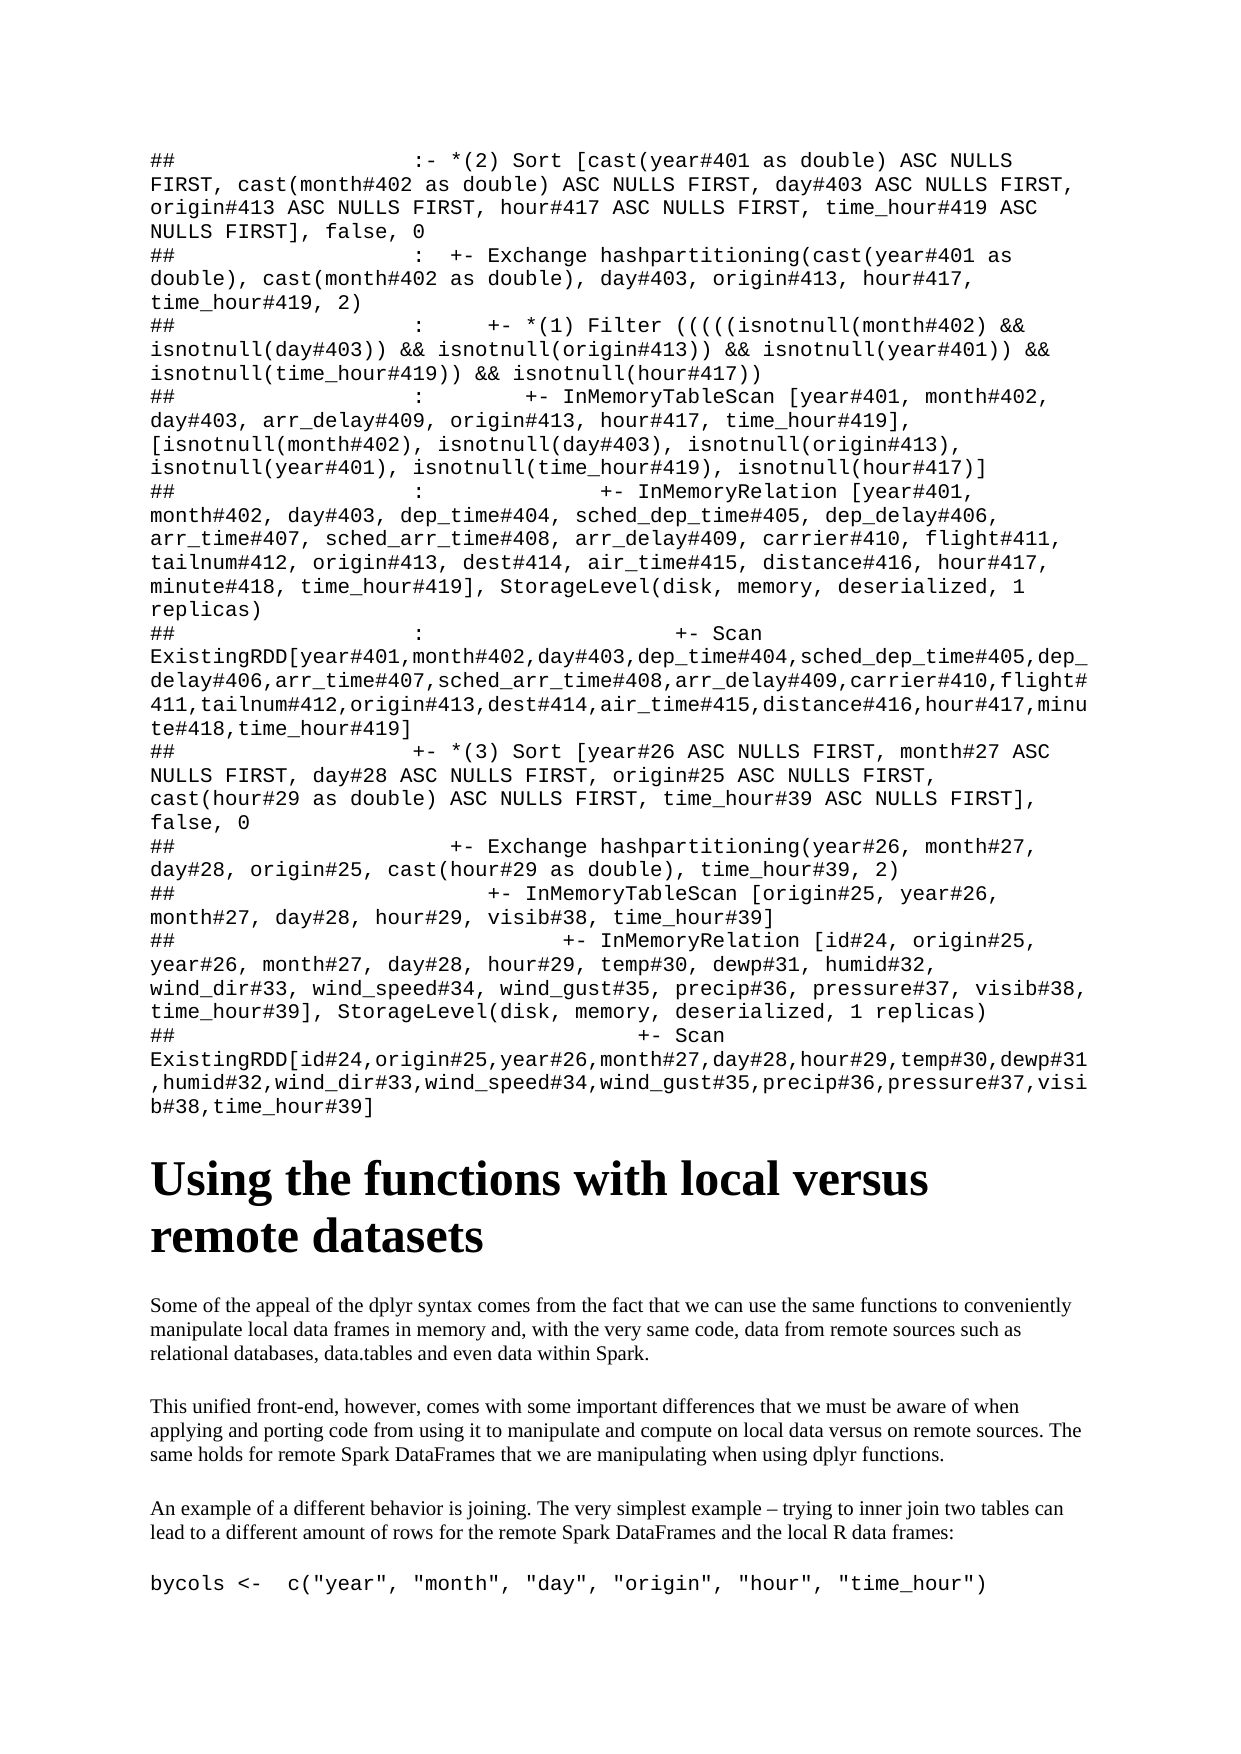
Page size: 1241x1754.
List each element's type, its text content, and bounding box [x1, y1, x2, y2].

text ## +- Exchange hashpartitioning(year#26, month#27, day#28, origin#25, cast(hour#29 as double), time_hour#39, 2) [150, 836, 1090, 883]
text ## : +- Scan ExistingRDD[year#401,month#402,day#403,dep_time#404,sched_dep_time#405,dep_delay#406,arr_time#407,sched_arr_time#408,arr_delay#409,carrier#410,flight#411,tailnum#412,origin#413,dest#414,air_time#415,distance#416,hour#417,minute#418,time_hour#419] [150, 623, 1090, 741]
text ## : +- InMemoryRelation [year#401, month#402, day#403, dep_time#404, sched_dep_time#405, dep_delay#406, arr_time#407, sched_arr_time#408, arr_delay#409, carrier#410, flight#411, tailnum#412, origin#413, dest#414, air_time#415, distance#416, hour#417, minute#418, time_hour#419], StorageLevel(disk, memory, deserialized, 1 replicas) [150, 481, 1090, 623]
text ## : +- InMemoryTableScan [year#401, month#402, day#403, arr_delay#409, origin#413, hour#417, time_hour#419], [isnotnull(month#402), isnotnull(day#403), isnotnull(origin#413), isnotnull(year#401), isnotnull(time_hour#419), isnotnull(hour#417)] [150, 386, 1090, 481]
text bycols <- c("year", "month", "day", "origin", "hour", "time_hour") [150, 1573, 1090, 1596]
text Some of the appeal of the dplyr syntax comes from the fact that we can use the same functions to conveniently manipulate local data frames in memory and, with the very same code, data from remote sources such as relational databases, data.tables and even data within Spark. [150, 1293, 1090, 1365]
text This unified front-end, however, comes with some important differences that we must be aware of when applying and porting code from using it to manipulate and compute on local data versus on remote sources. The same holds for remote Spark DataFrames that we are manipulating when using dplyr functions. [150, 1394, 1090, 1466]
text ## +- InMemoryTableScan [origin#25, year#26, month#27, day#28, hour#29, visib#38, time_hour#39] [150, 883, 1090, 930]
text ## +- InMemoryRelation [id#24, origin#25, year#26, month#27, day#28, hour#29, temp#30, dewp#31, humid#32, wind_dir#33, wind_speed#34, wind_gust#35, precip#36, pressure#37, visib#38, time_hour#39], StorageLevel(disk, memory, deserialized, 1 replicas) [150, 930, 1090, 1025]
text ## +- *(3) Sort [year#26 ASC NULLS FIRST, month#27 ASC NULLS FIRST, day#28 ASC NULLS FIRST, origin#25 ASC NULLS FIRST, cast(hour#29 as double) ASC NULLS FIRST, time_hour#39 ASC NULLS FIRST], false, 0 [150, 741, 1090, 836]
text ## +- Scan ExistingRDD[id#24,origin#25,year#26,month#27,day#28,hour#29,temp#30,dewp#31,humid#32,wind_dir#33,wind_speed#34,wind_gust#35,precip#36,pressure#37,visib#38,time_hour#39] [150, 1025, 1090, 1119]
text ## :- *(2) Sort [cast(year#401 as double) ASC NULLS FIRST, cast(month#402 as double) ASC NULLS FIRST, day#403 ASC NULLS FIRST, origin#413 ASC NULLS FIRST, hour#417 ASC NULLS FIRST, time_hour#419 ASC NULLS FIRST], false, 0 [150, 150, 1090, 244]
text An example of a different behavior is joining. The very simplest example – trying to inner join two tables can lead to a different amount of rows for the remote Spark DataFrames and the local R data frames: [150, 1496, 1090, 1544]
text ## : +- Exchange hashpartitioning(cast(year#401 as double), cast(month#402 as double), day#403, origin#413, hour#417, time_hour#419, 2) [150, 244, 1090, 316]
text Using the functions with local versus remote datasets [150, 1149, 1090, 1264]
text ## : +- *(1) Filter (((((isnotnull(month#402) && isnotnull(day#403)) && isnotnull(origin#413)) && isnotnull(year#401)) && isnotnull(time_hour#419)) && isnotnull(hour#417)) [150, 316, 1090, 386]
